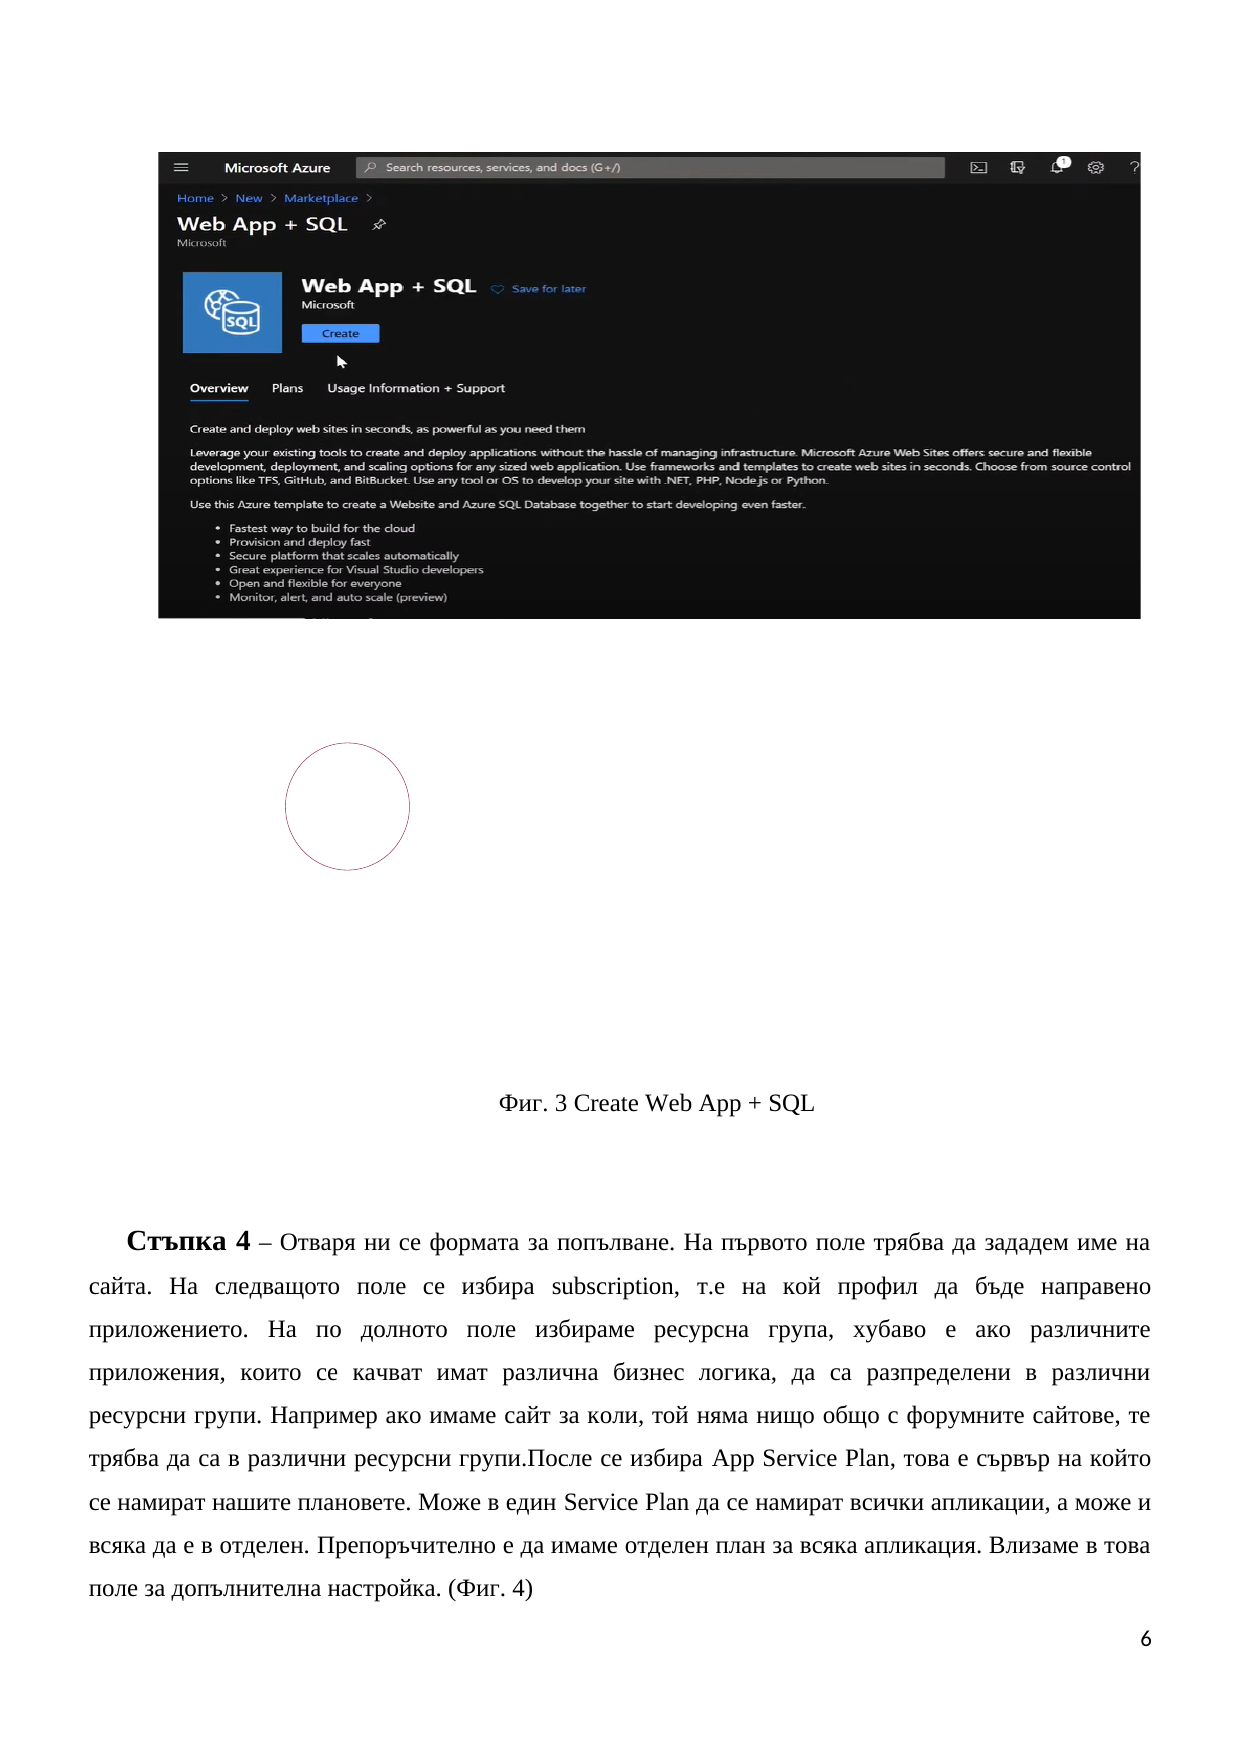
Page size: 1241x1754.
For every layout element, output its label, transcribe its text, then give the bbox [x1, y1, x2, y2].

text Стъпка 4 – Отваря ни се формата за попълване. На първото поле трябва да зададем име на сайта. На следващото поле се избира subscription, т.е на кой профил да бъде направено приложението. На по долното поле избираме ресурсна група, хубаво е ако различните приложения, които се качват имат различна бизнес логика, да са разпределени в различни ресурсни групи. Например ако имаме сайт за коли, той няма нищо общо с форумните сайтове, те трябва да са в различни ресурсни групи.После се избира App Service Plan, това е сървър на който се намират нашите плановете. Може в един Service Plan да се намират всички апликации, а може и всяка да е в отделен. Препоръчително е да имаме отделен план за всяка апликация. Влизаме в това поле за допълнителна настройка. (Фиг. 4) [88, 1223, 1152, 1602]
text Фиг. 3 Create Web App + SQL [88, 1088, 1152, 1117]
picture [158, 152, 1141, 619]
